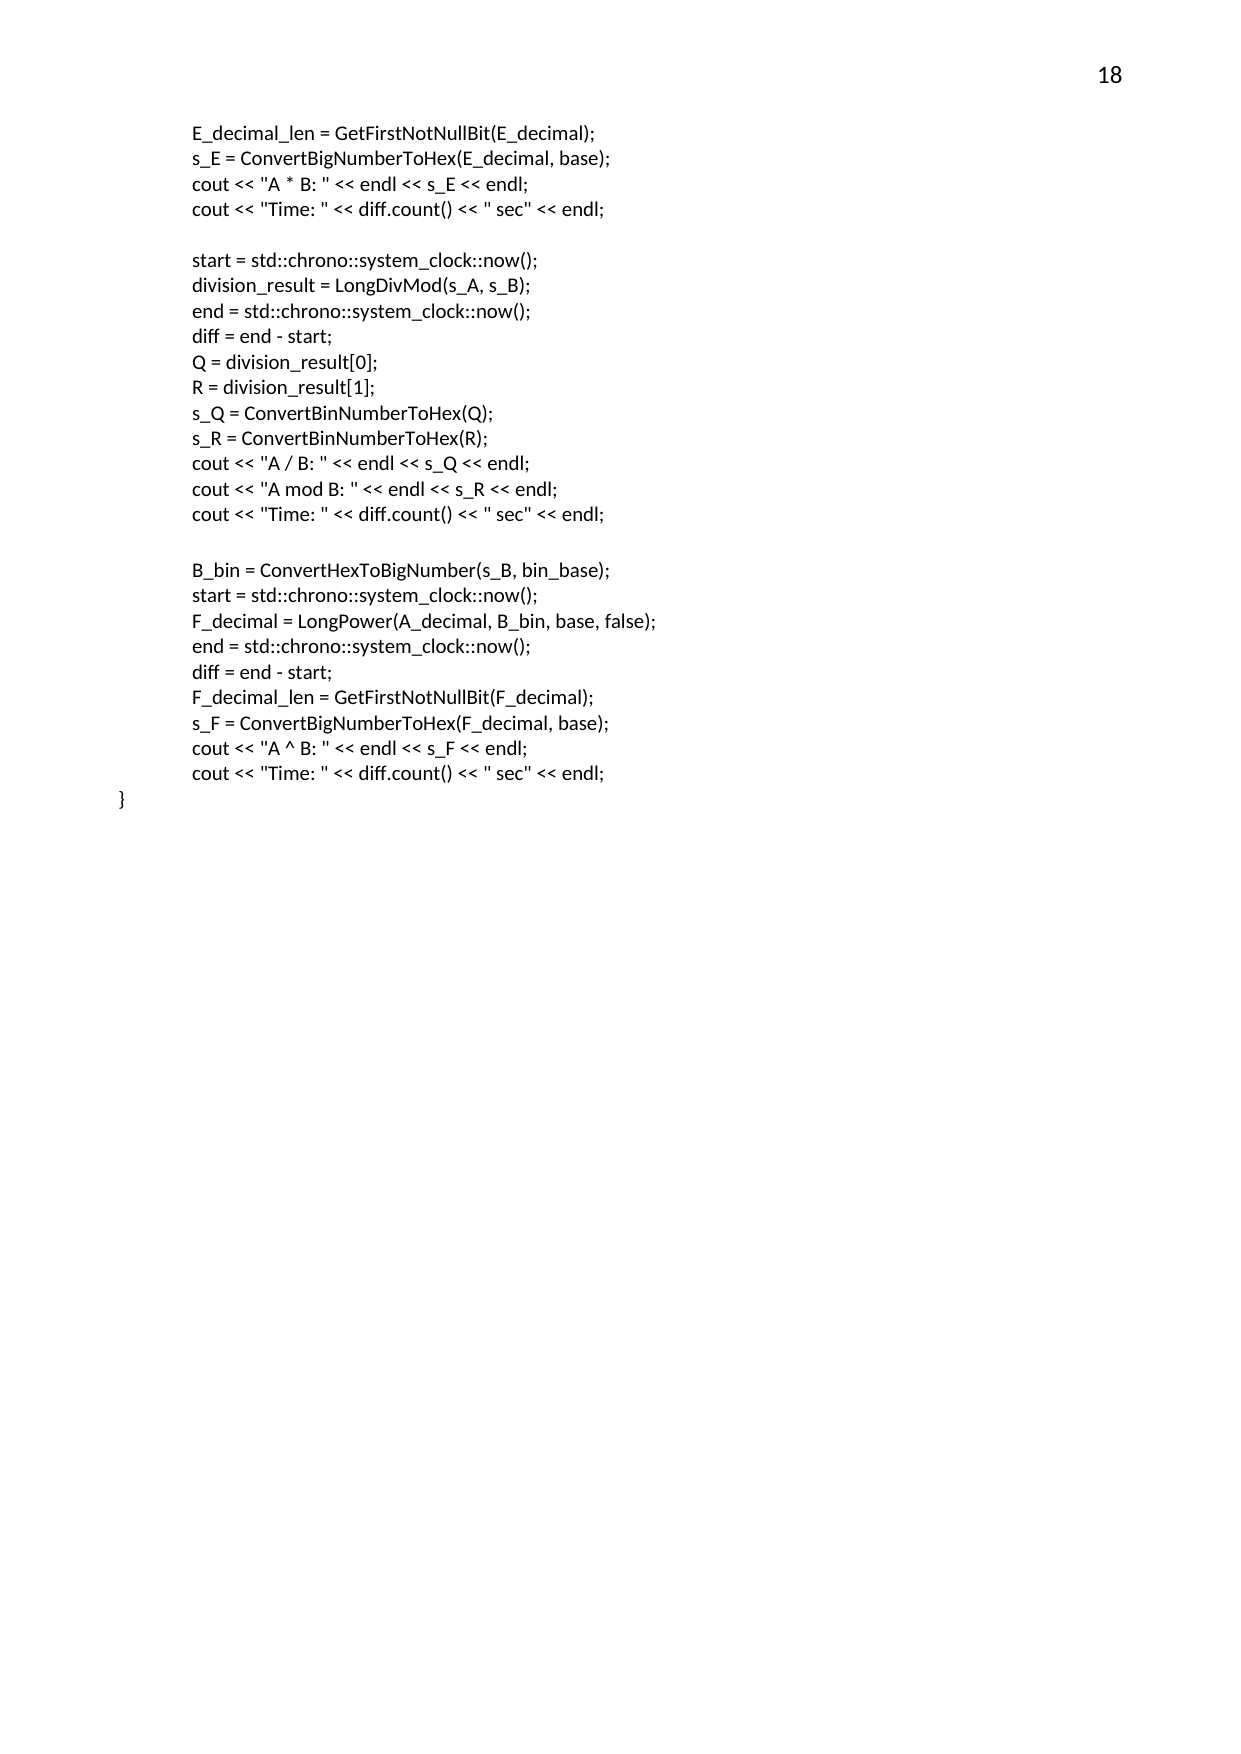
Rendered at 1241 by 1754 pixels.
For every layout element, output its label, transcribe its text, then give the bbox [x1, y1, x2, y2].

text cout << "Time: " << diff.count() << " sec" << endl; [118, 501, 1122, 527]
text F_decimal = LongPower(A_decimal, B_bin, base, false); [118, 608, 1122, 633]
text start = std::chrono::system_clock::now(); [118, 247, 1122, 273]
text cout << "Time: " << diff.count() << " sec" << endl; [118, 761, 1122, 786]
text B_bin = ConvertHexToBigNumber(s_B, bin_base); [118, 557, 1122, 583]
text s_R = ConvertBinNumberToHex(R); [118, 425, 1122, 451]
text E_decimal_len = GetFirstNotNullBit(E_decimal); [118, 120, 1122, 146]
text diff = end - start; [118, 323, 1122, 349]
text diff = end - start; [118, 659, 1122, 684]
text } [118, 786, 1122, 811]
text end = std::chrono::system_clock::now(); [118, 298, 1122, 323]
text s_Q = ConvertBinNumberToHex(Q); [118, 400, 1122, 425]
text division_result = LongDivMod(s_A, s_B); [118, 273, 1122, 298]
text F_decimal_len = GetFirstNotNullBit(F_decimal); [118, 684, 1122, 710]
text s_F = ConvertBigNumberToHex(F_decimal, base); [118, 710, 1122, 735]
text s_E = ConvertBigNumberToHex(E_decimal, base); [118, 146, 1122, 171]
text cout << "Time: " << diff.count() << " sec" << endl; [118, 196, 1122, 222]
text cout << "A ^ B: " << endl << s_F << endl; [118, 735, 1122, 761]
text cout << "A / B: " << endl << s_Q << endl; [118, 451, 1122, 476]
text cout << "A * B: " << endl << s_E << endl; [118, 171, 1122, 196]
text R = division_result[1]; [118, 374, 1122, 400]
text end = std::chrono::system_clock::now(); [118, 633, 1122, 659]
text start = std::chrono::system_clock::now(); [118, 583, 1122, 608]
text Q = division_result[0]; [118, 349, 1122, 374]
text cout << "A mod B: " << endl << s_R << endl; [118, 476, 1122, 501]
